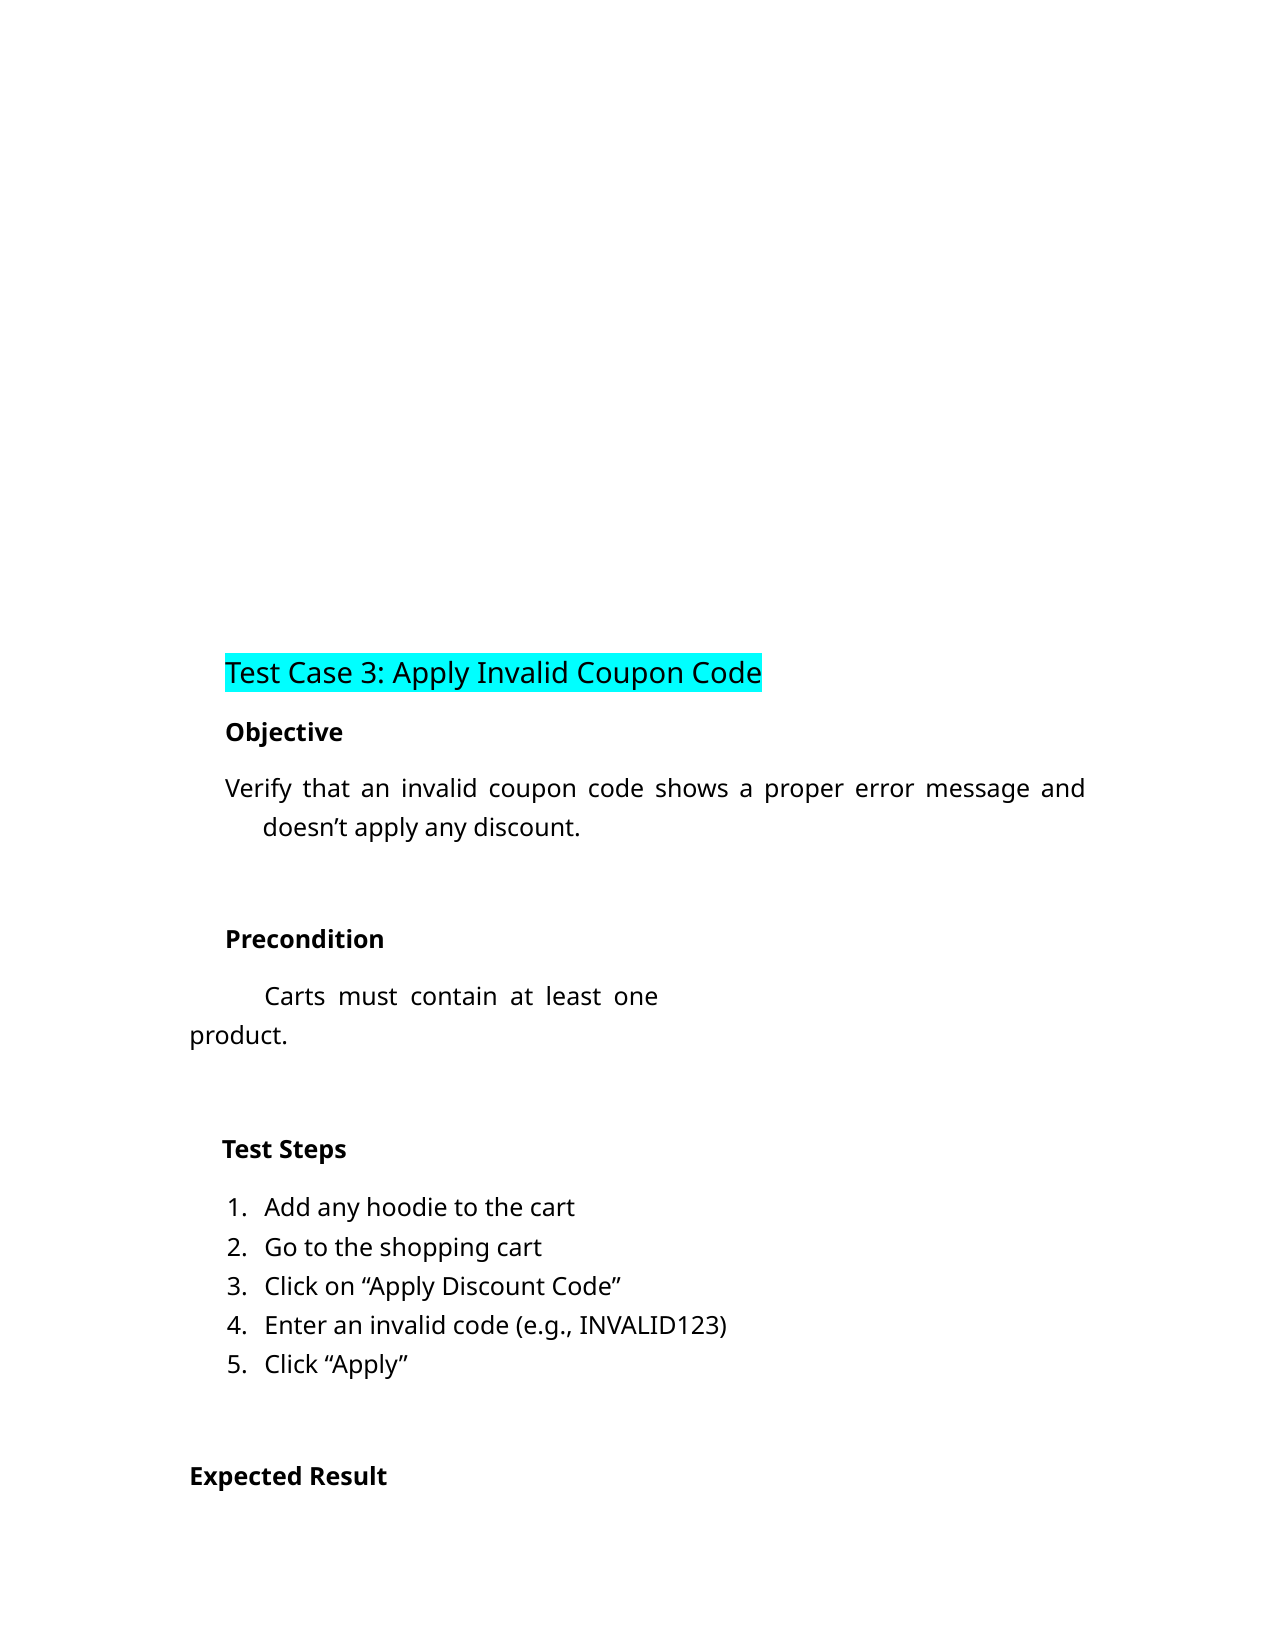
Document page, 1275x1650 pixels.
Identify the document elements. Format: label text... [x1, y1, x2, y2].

text Verify that an invalid coupon code shows a proper error message and doesn’t apply any discount. [225, 771, 1087, 844]
table_header Test Steps [188, 1130, 1003, 1188]
table_header Carts must contain at least one product. [188, 977, 661, 1074]
text Precondition [225, 921, 1087, 956]
text Test Case 3: Apply Invalid Coupon Code [225, 652, 1087, 692]
text Objective [225, 715, 1087, 749]
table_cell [188, 1189, 1003, 1500]
